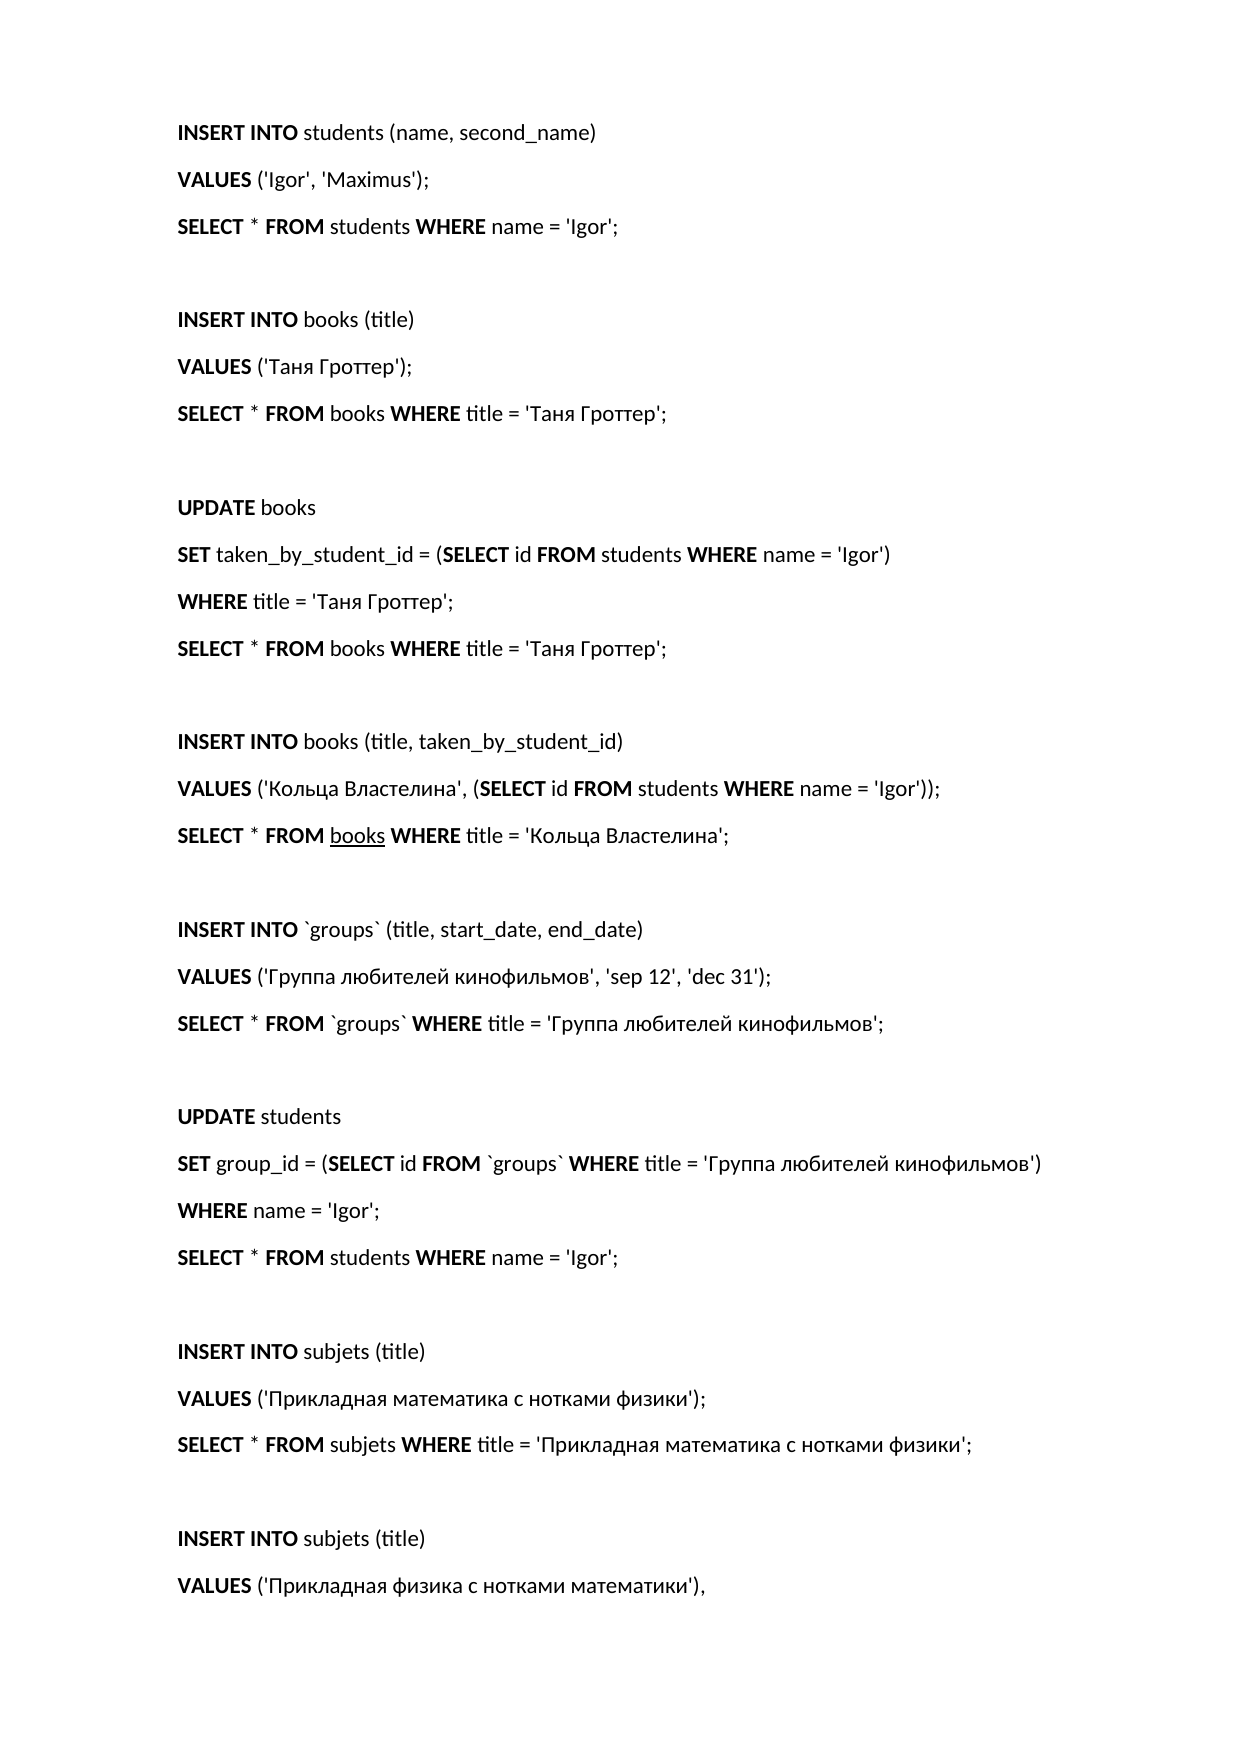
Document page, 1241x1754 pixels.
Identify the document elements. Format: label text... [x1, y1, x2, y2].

text INSERT INTO students (name, second_name) [177, 118, 1152, 146]
text SELECT * FROM students WHERE name = 'Igor'; [177, 212, 1152, 240]
text SELECT * FROM books WHERE title = 'Таня Гроттер'; [177, 634, 1152, 662]
text UPDATE students [177, 1102, 1152, 1131]
text VALUES ('Таня Гроттер'); [177, 352, 1152, 381]
text UPDATE books [177, 493, 1152, 521]
text VALUES ('Igor', 'Maximus'); [177, 165, 1152, 193]
text VALUES ('Группа любителей кинофильмов', 'sep 12', 'dec 31'); [177, 962, 1152, 990]
text WHERE title = 'Таня Гроттер'; [177, 587, 1152, 615]
text VALUES ('Прикладная математика с нотками физики'); [177, 1384, 1152, 1412]
text INSERT INTO books (title) [177, 306, 1152, 334]
text WHERE name = 'Igor'; [177, 1196, 1152, 1224]
text INSERT INTO books (title, taken_by_student_id) [177, 727, 1152, 756]
text SELECT * FROM books WHERE title = 'Кольца Властелина'; [177, 821, 1152, 849]
text SET taken_by_student_id = (SELECT id FROM students WHERE name = 'Igor') [177, 540, 1152, 568]
text SELECT * FROM `groups` WHERE title = 'Группа любителей кинофильмов'; [177, 1009, 1152, 1037]
text SELECT * FROM subjets WHERE title = 'Прикладная математика с нотками физики'; [177, 1431, 1152, 1459]
text INSERT INTO subjets (title) [177, 1337, 1152, 1365]
text SET group_id = (SELECT id FROM `groups` WHERE title = 'Группа любителей кинофильмов') [177, 1149, 1152, 1177]
text INSERT INTO `groups` (title, start_date, end_date) [177, 915, 1152, 943]
text VALUES ('Кольца Властелина', (SELECT id FROM students WHERE name = 'Igor')); [177, 774, 1152, 802]
text SELECT * FROM students WHERE name = 'Igor'; [177, 1243, 1152, 1271]
text VALUES ('Прикладная физика с нотками математики'), [177, 1571, 1152, 1599]
text INSERT INTO subjets (title) [177, 1524, 1152, 1552]
text SELECT * FROM books WHERE title = 'Таня Гроттер'; [177, 399, 1152, 427]
